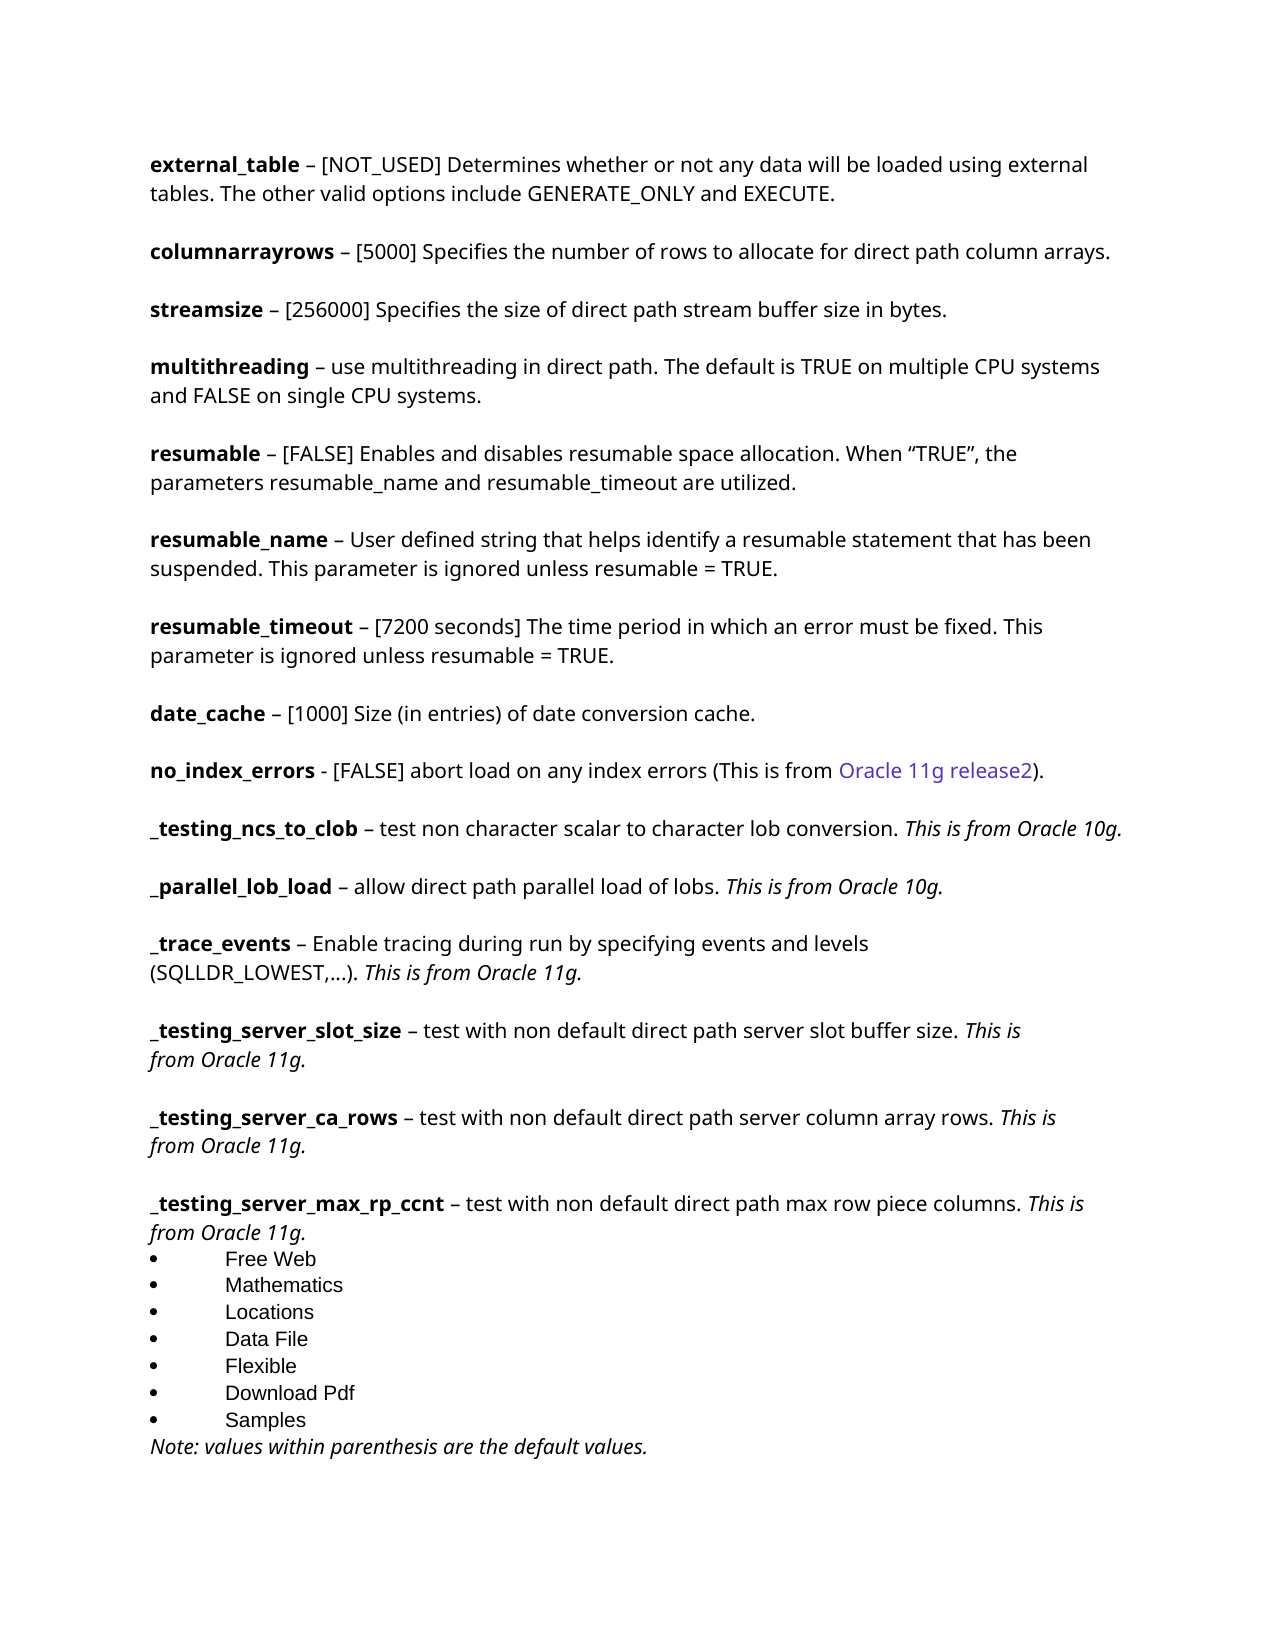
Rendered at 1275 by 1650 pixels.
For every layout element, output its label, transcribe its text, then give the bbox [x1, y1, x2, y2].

text Note: values within parenthesis are the default values. [150, 1432, 1125, 1461]
list Download Pdf [150, 1381, 1125, 1405]
list Free Web [150, 1246, 1125, 1271]
list Flexible [150, 1354, 1125, 1378]
list Locations [150, 1300, 1125, 1324]
list Mathematics [150, 1273, 1125, 1297]
list Samples [150, 1408, 1125, 1432]
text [150, 150, 1125, 1246]
list Data File [150, 1327, 1125, 1351]
